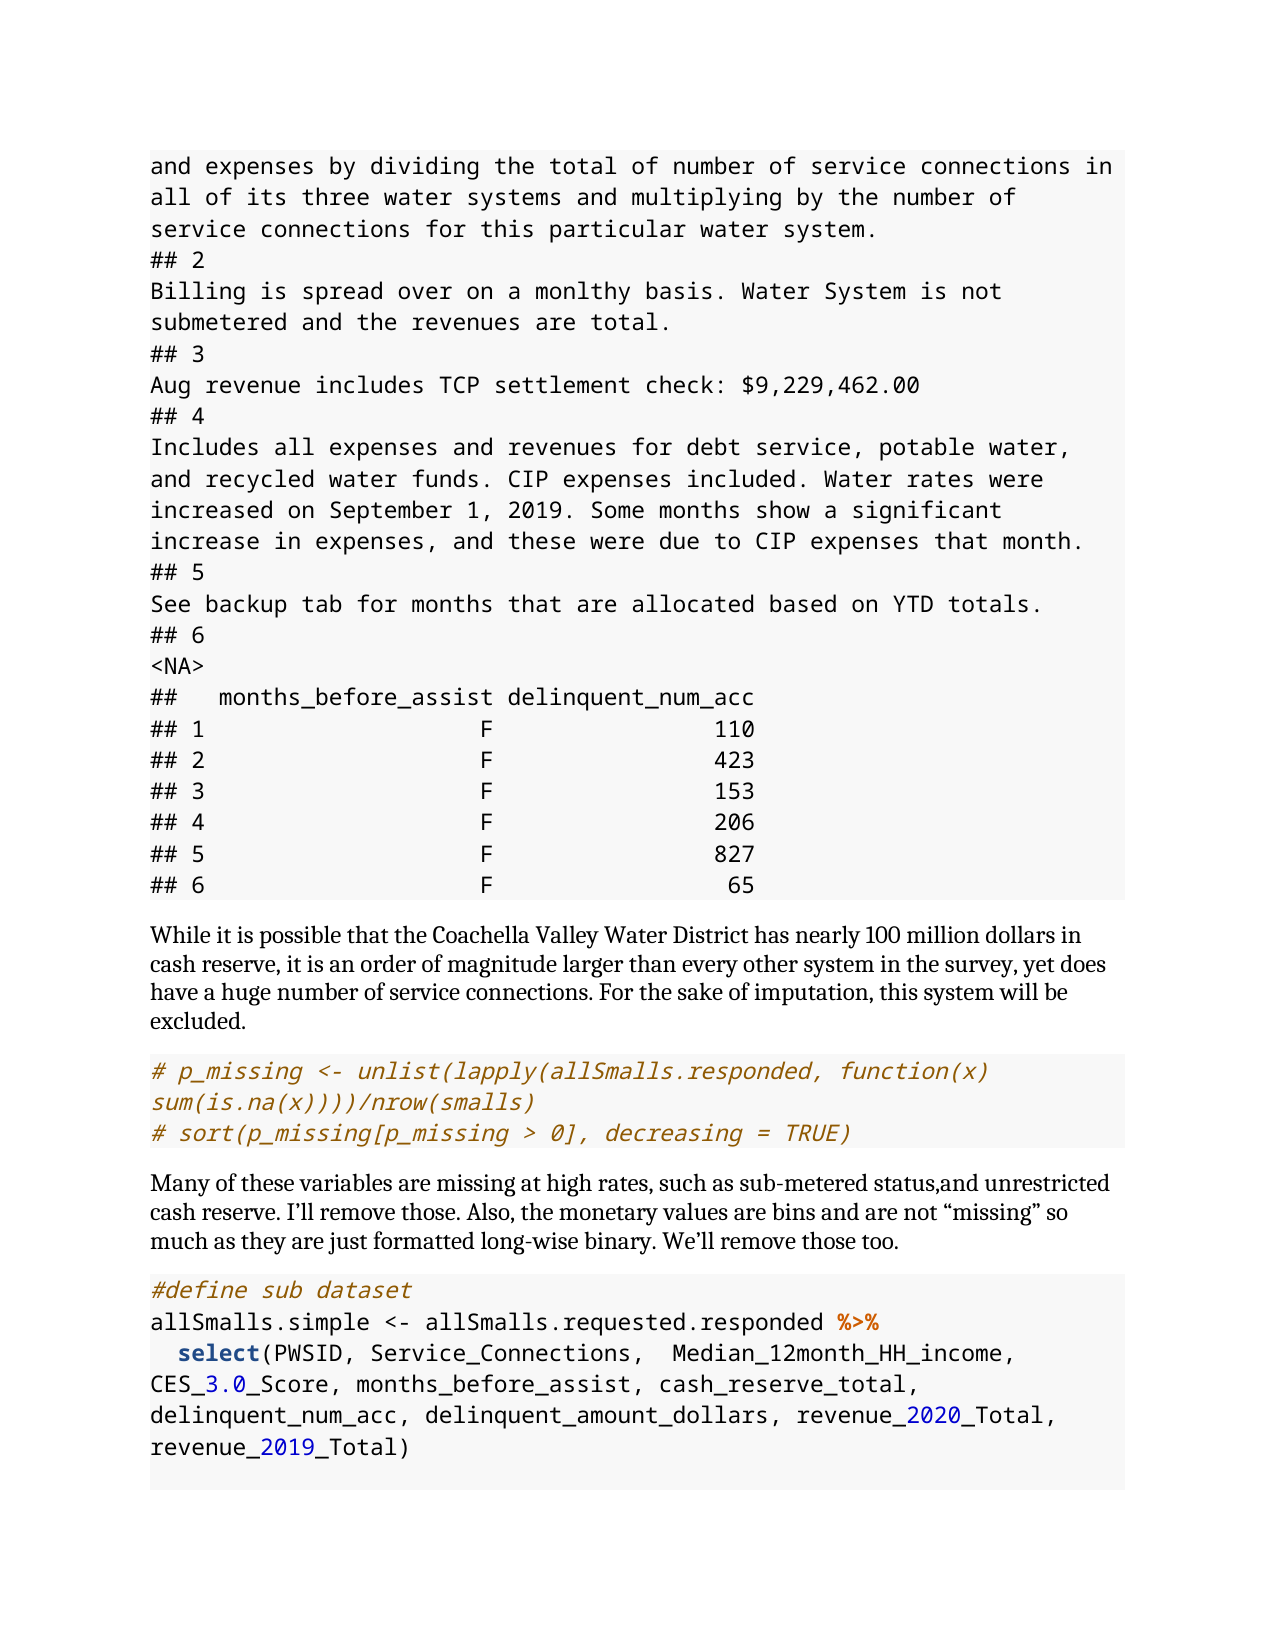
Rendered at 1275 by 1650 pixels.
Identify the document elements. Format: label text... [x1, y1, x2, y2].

text Many of these variables are missing at high rates, such as sub-metered status,and unrestricted cash reserve. I’ll remove those. Also, the monetary values are bins and are not “missing” so much as they are just formatted long-wise binary. We’ll remove those too. [150, 1169, 1125, 1255]
text While it is possible that the Coachella Valley Water District has nearly 100 million dollars in cash reserve, it is an order of magnitude larger than every other system in the survey, yet does have a huge number of service connections. For the sake of imputation, this system will be excluded. [150, 921, 1125, 1036]
text # p_missing <- unlist(lapply(allSmalls.responded, function(x) sum(is.na(x))))/nrow(smalls) # sort(p_missing[p_missing > 0], decreasing = TRUE) [150, 1054, 1125, 1148]
